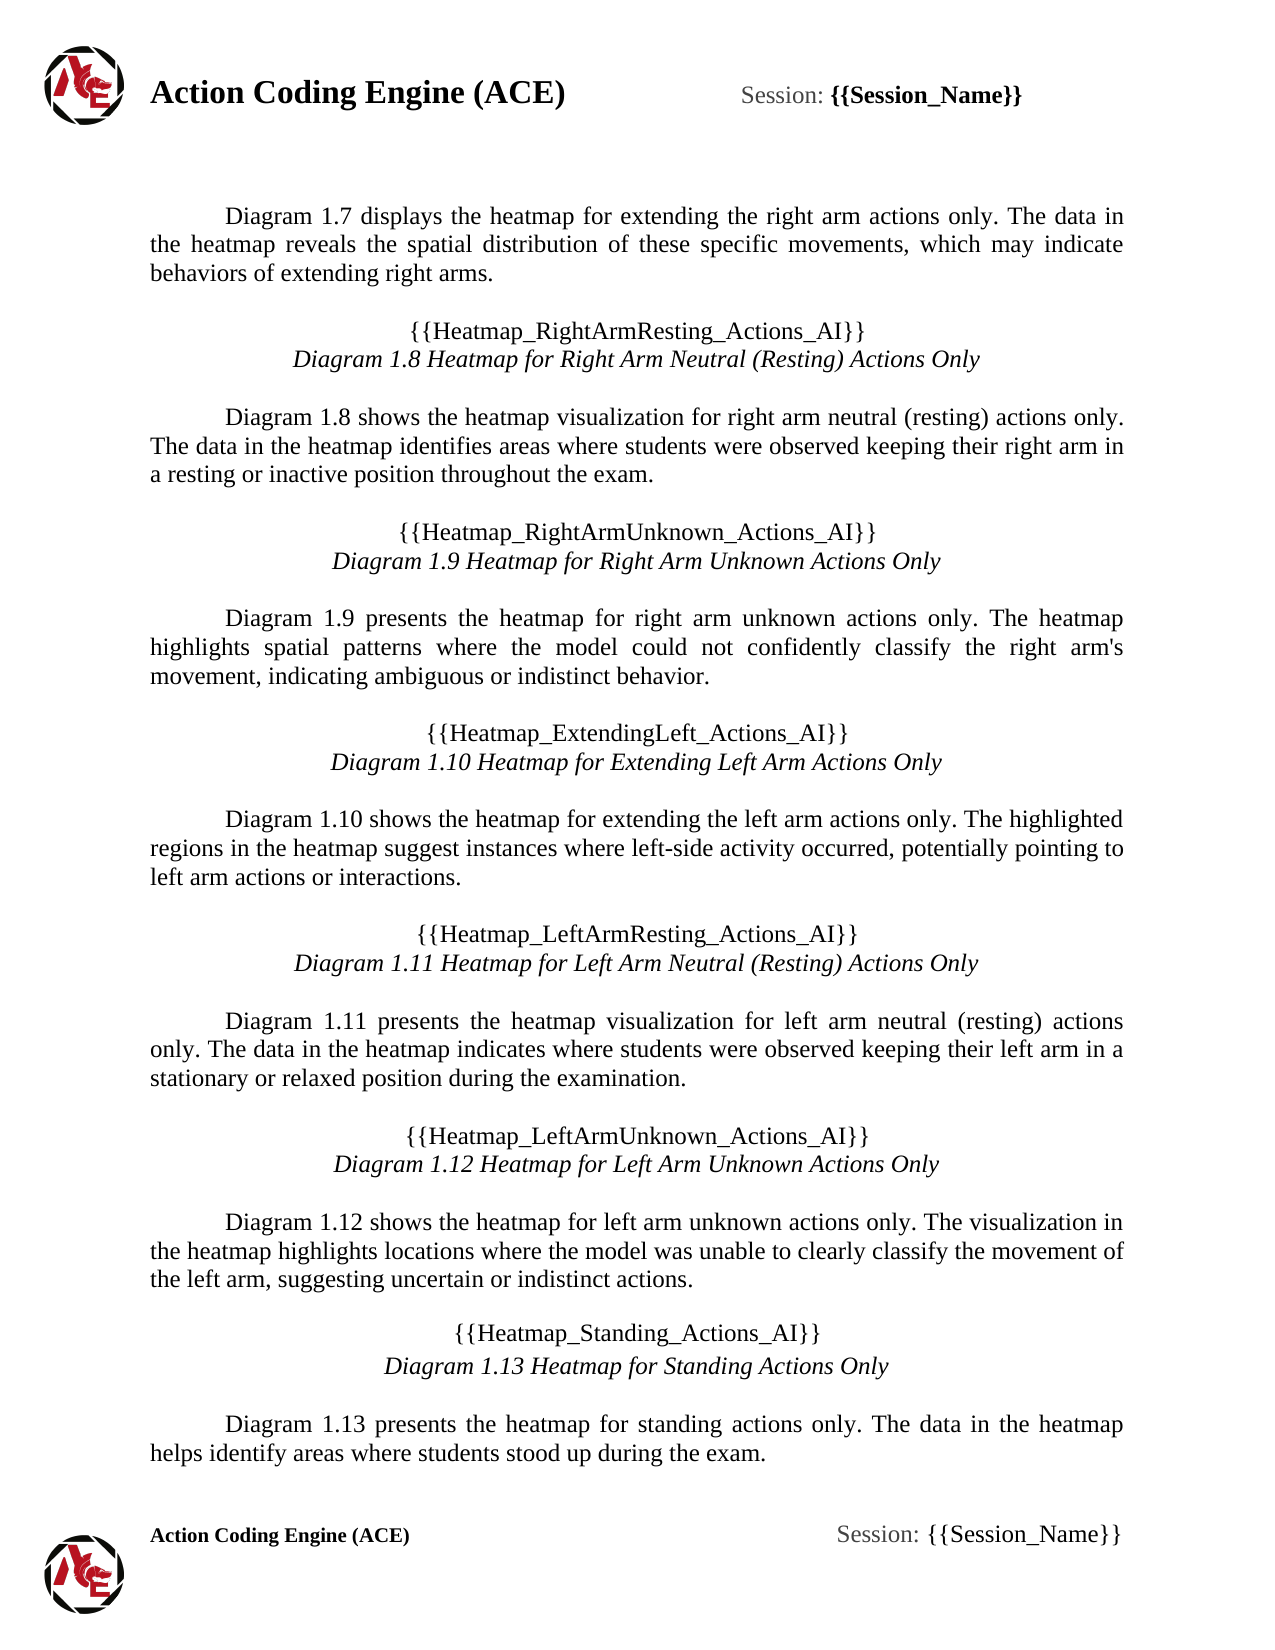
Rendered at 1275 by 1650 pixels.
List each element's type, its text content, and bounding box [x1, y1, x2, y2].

picture [35, 1526, 130, 1618]
text Diagram 1.9 presents the heatmap for right arm unknown actions only. The heatmap highlights spatial patterns where the model could not confidently classify the right arm's movement, indicating ambiguous or indistinct behavior. [150, 603, 1125, 689]
text Diagram 1.13 presents the heatmap for standing actions only. The data in the heatmap helps identify areas where students stood up during the exam. [150, 1409, 1125, 1467]
text Diagram 1.11 presents the heatmap visualization for left arm neutral (resting) actions only. The data in the heatmap indicates where students were observed keeping their left arm in a stationary or relaxed position during the examination. [150, 1006, 1125, 1092]
text Diagram 1.12 shows the heatmap for left arm unknown actions only. The visualization in the heatmap highlights locations where the model was unable to clearly classify the movement of the left arm, suggesting uncertain or indistinct actions. [150, 1207, 1125, 1293]
text {{Heatmap_RightArmResting_Actions_AI}} Diagram 1.8 Heatmap for Right Arm Neutral (Resting) Actions Only [150, 316, 1125, 373]
text {{Heatmap_Standing_Actions_AI}} Diagram 1.13 Heatmap for Standing Actions Only [150, 1318, 1125, 1380]
text {{Heatmap_RightArmUnknown_Actions_AI}} Diagram 1.9 Heatmap for Right Arm Unknown Actions Only [150, 517, 1125, 574]
text Diagram 1.7 displays the heatmap for extending the right arm actions only. The data in the heatmap reveals the spatial distribution of these specific movements, which may indicate behaviors of extending right arms. [150, 201, 1125, 287]
picture [35, 37, 130, 129]
text {{Heatmap_ExtendingLeft_Actions_AI}} Diagram 1.10 Heatmap for Extending Left Arm Actions Only [150, 689, 1125, 776]
text Diagram 1.8 shows the heatmap visualization for right arm neutral (resting) actions only. The data in the heatmap identifies areas where students were observed keeping their right arm in a resting or inactive position throughout the exam. [150, 402, 1125, 488]
text {{Heatmap_LeftArmResting_Actions_AI}} Diagram 1.11 Heatmap for Left Arm Neutral (Resting) Actions Only [150, 919, 1125, 977]
text Diagram 1.10 shows the heatmap for extending the left arm actions only. The highlighted regions in the heatmap suggest instances where left-side activity occurred, potentially pointing to left arm actions or interactions. [150, 804, 1125, 891]
text {{Heatmap_LeftArmUnknown_Actions_AI}} Diagram 1.12 Heatmap for Left Arm Unknown Actions Only [150, 1121, 1125, 1178]
